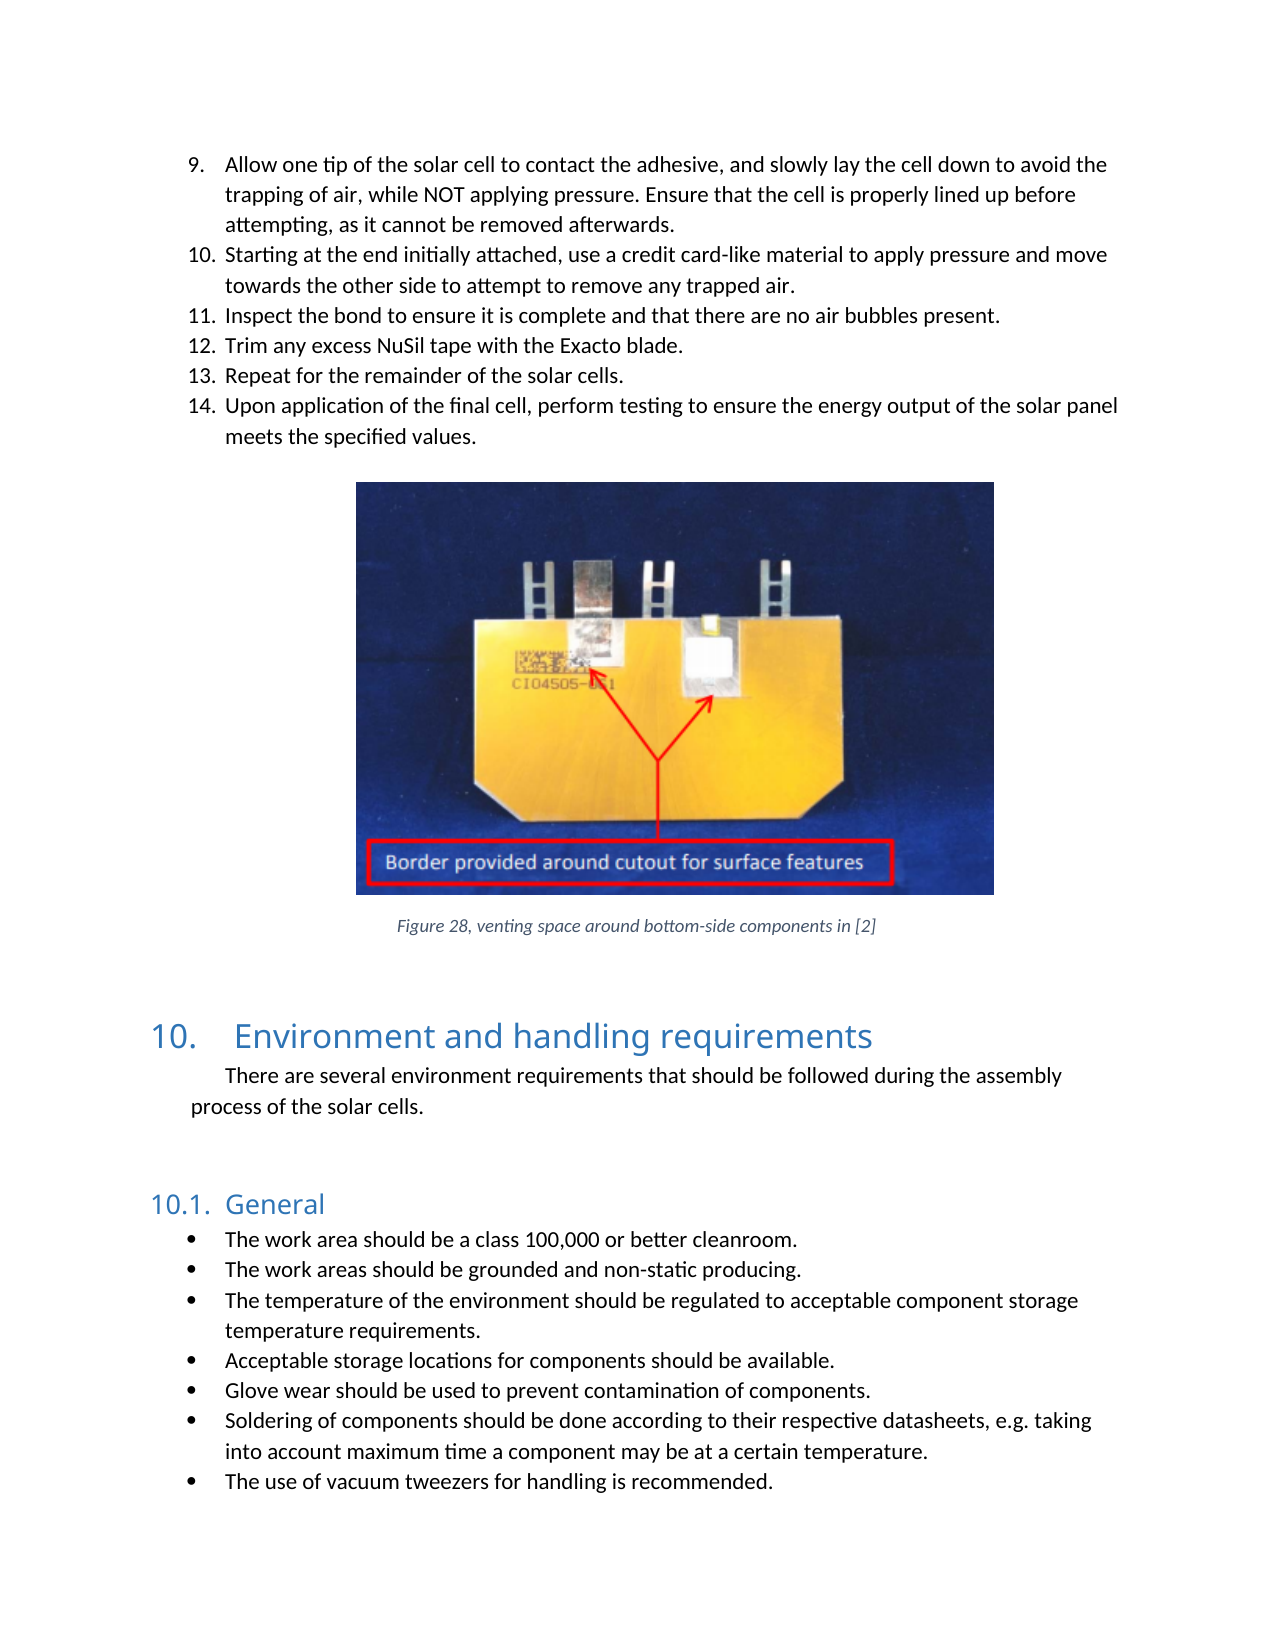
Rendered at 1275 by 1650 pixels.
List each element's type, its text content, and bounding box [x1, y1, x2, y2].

text There are several environment requirements that should be followed during the assembly process of the solar cells. [191, 1062, 1125, 1120]
list Soldering of components should be done according to their respective datasheets, e.g. taking into account maximum time a component may be at a certain temperature. [187, 1407, 1125, 1465]
list Repeat for the remainder of the solar cells. [187, 361, 1125, 389]
subtitle General [150, 1186, 1125, 1222]
list The work area should be a class 100,000 or better cleanroom. [187, 1225, 1125, 1253]
list The work areas should be grounded and non-static producing. [187, 1256, 1125, 1284]
text Figure 28, venting space around bottom-side components in [2] [150, 914, 1125, 937]
list Acceptable storage locations for components should be available. [187, 1346, 1125, 1374]
list Upon application of the final cell, perform testing to ensure the energy output of the solar panel meets the specified values. [187, 392, 1125, 450]
list The use of vacuum tweezers for handling is recommended. [187, 1467, 1125, 1495]
list Glove wear should be used to prevent contamination of components. [187, 1376, 1125, 1404]
list The temperature of the environment should be regulated to acceptable component storage temperature requirements. [187, 1286, 1125, 1344]
subtitle Environment and handling requirements [150, 1013, 1125, 1058]
list Starting at the end initially attached, use a credit card-like material to apply pressure and move towards the other side to attempt to remove any trapped air. [187, 241, 1125, 299]
picture [356, 482, 994, 895]
list Inspect the bond to ensure it is complete and that there are no air bubbles present. [187, 301, 1125, 329]
list Trim any excess NuSil tape with the Exacto blade. [187, 331, 1125, 359]
list Allow one tip of the solar cell to contact the adhesive, and slowly lay the cell down to avoid the trapping of air, while NOT applying pressure. Ensure that the cell is properly lined up before attempting, as it cannot be removed afterwards. [187, 150, 1125, 238]
